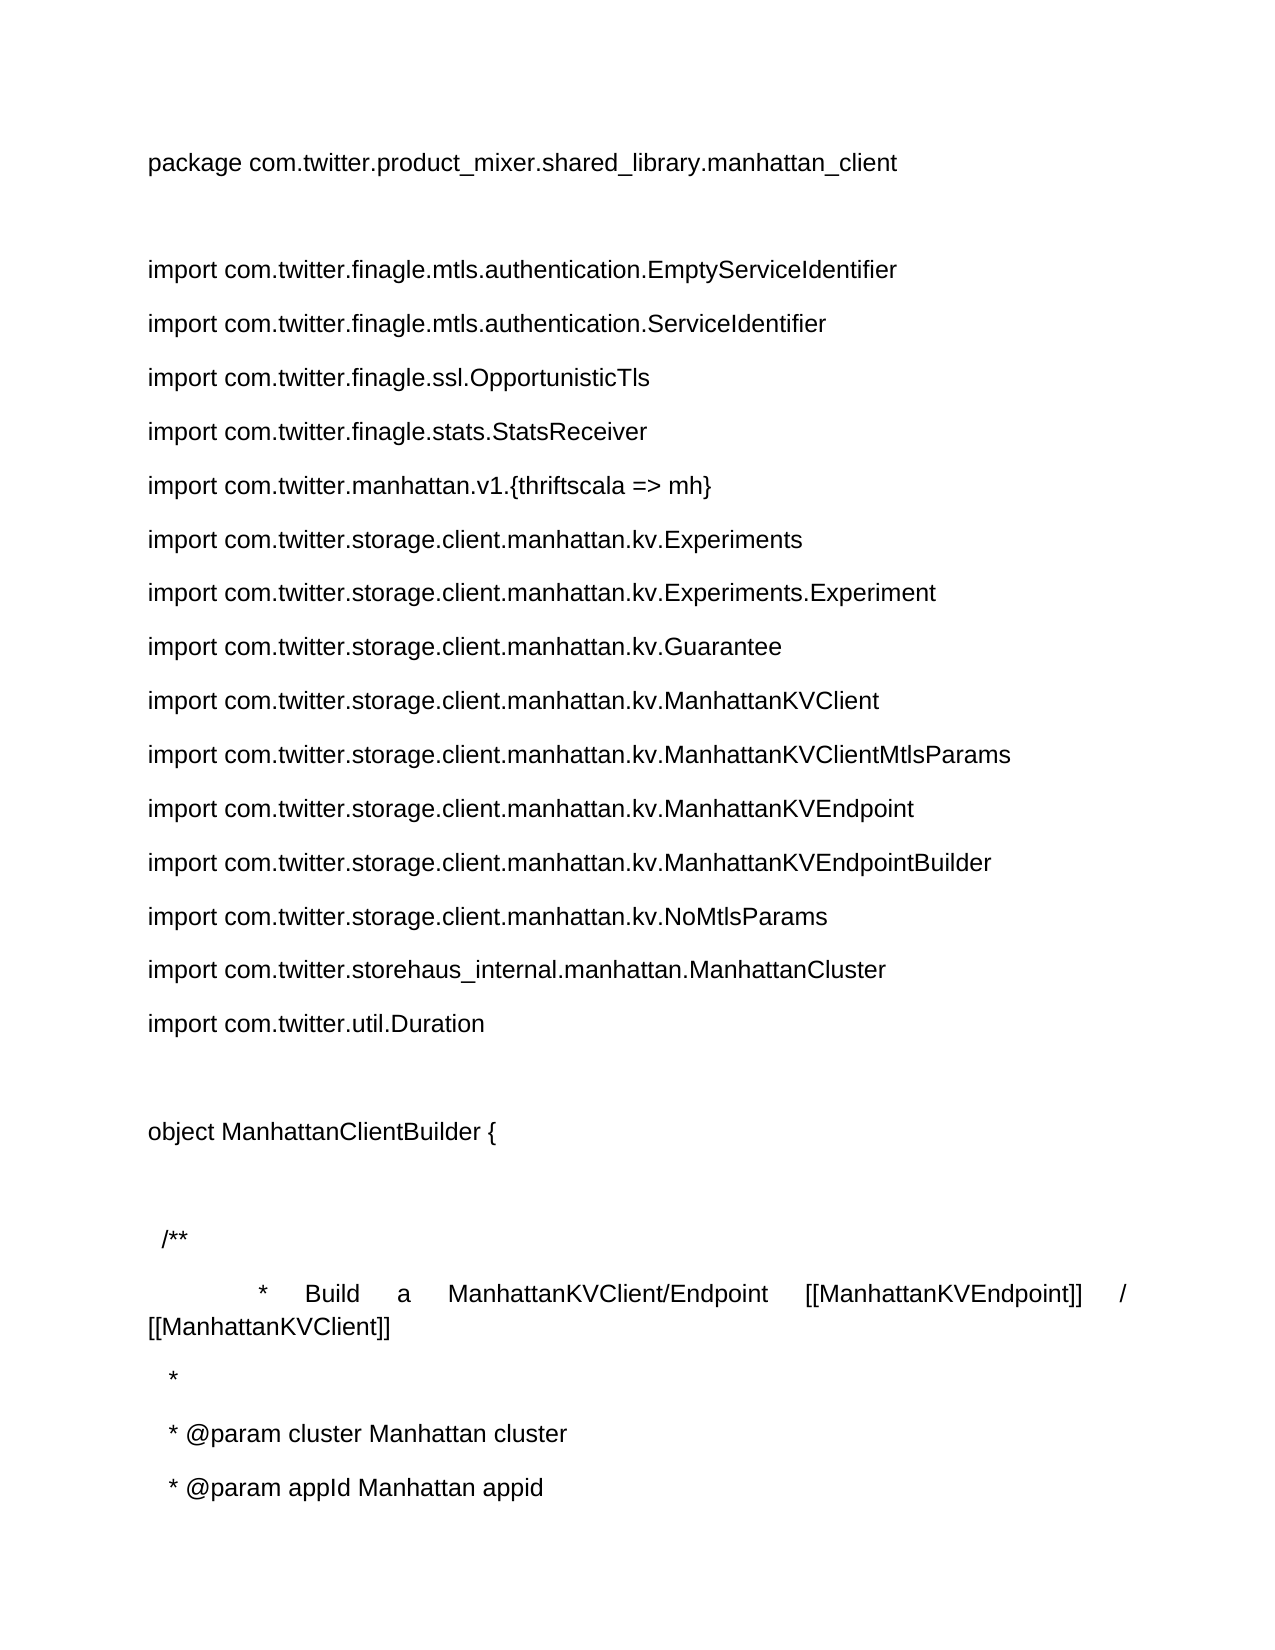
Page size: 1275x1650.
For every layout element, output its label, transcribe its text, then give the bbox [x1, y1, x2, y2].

text import com.twitter.storage.client.manhattan.kv.Experiments [148, 524, 1127, 553]
text import com.twitter.storage.client.manhattan.kv.ManhattanKVClientMtlsParams [148, 740, 1127, 769]
text import com.twitter.finagle.ssl.OpportunisticTls [148, 363, 1127, 392]
text import com.twitter.storage.client.manhattan.kv.Experiments.Experiment [148, 578, 1127, 607]
text import com.twitter.finagle.mtls.authentication.EmptyServiceIdentifier [148, 255, 1127, 284]
text * Build a ManhattanKVClient/Endpoint [[ManhattanKVEndpoint]] / [[ManhattanKVClient]] [148, 1278, 1127, 1340]
text import com.twitter.storage.client.manhattan.kv.ManhattanKVClient [148, 686, 1127, 715]
text import com.twitter.util.Duration [148, 1009, 1127, 1038]
text * @param appId Manhattan appid [148, 1473, 1127, 1502]
text * @param cluster Manhattan cluster [148, 1419, 1127, 1448]
text import com.twitter.finagle.stats.StatsReceiver [148, 417, 1127, 446]
text import com.twitter.storehaus_internal.manhattan.ManhattanCluster [148, 955, 1127, 984]
text import com.twitter.storage.client.manhattan.kv.ManhattanKVEndpointBuilder [148, 848, 1127, 876]
text * [148, 1365, 1127, 1394]
text import com.twitter.manhattan.v1.{thriftscala => mh} [148, 471, 1127, 499]
text import com.twitter.storage.client.manhattan.kv.NoMtlsParams [148, 902, 1127, 930]
text package com.twitter.product_mixer.shared_library.manhattan_client [148, 148, 1127, 176]
text object ManhattanClientBuilder { [148, 1117, 1127, 1146]
text /** [148, 1225, 1127, 1253]
text import com.twitter.finagle.mtls.authentication.ServiceIdentifier [148, 309, 1127, 338]
text import com.twitter.storage.client.manhattan.kv.ManhattanKVEndpoint [148, 794, 1127, 823]
text import com.twitter.storage.client.manhattan.kv.Guarantee [148, 632, 1127, 661]
